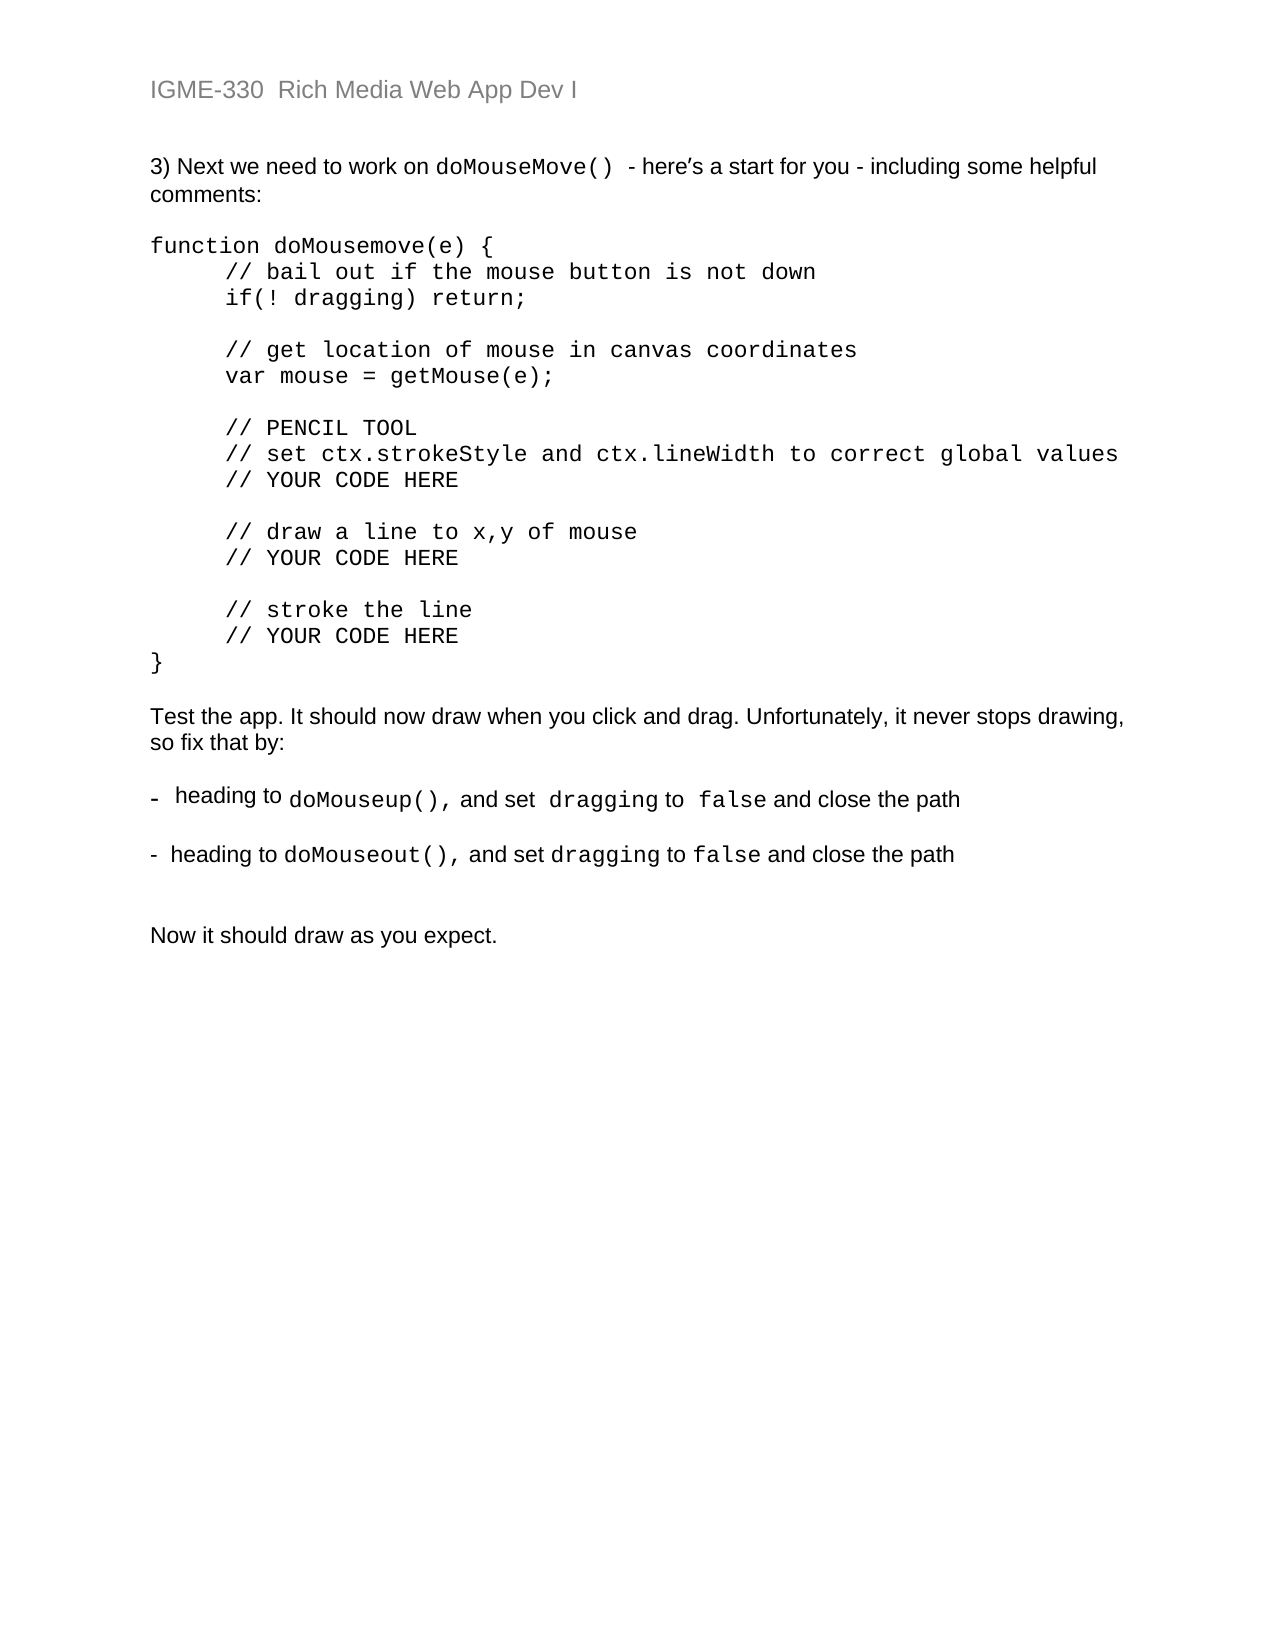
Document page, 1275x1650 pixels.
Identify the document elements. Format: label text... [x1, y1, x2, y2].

text Now it should draw as you expect. [150, 922, 1125, 948]
text Test the app. It should now draw when you click and drag. Unfortunately, it never stops drawing, so fix that by: [150, 703, 1125, 756]
text // YOUR CODE HERE [150, 625, 1125, 651]
list heading to doMouseup(), and set dragging to false and close the path [150, 782, 1125, 814]
text } [150, 651, 1125, 677]
text function doMousemove(e) { [150, 234, 1125, 260]
text // get location of mouse in canvas coordinates [150, 338, 1125, 364]
text // PENCIL TOOL [150, 416, 1125, 442]
text // stroke the line [150, 599, 1125, 625]
text // bail out if the mouse button is not down [150, 260, 1125, 286]
text - heading to doMouseout(), and set dragging to false and close the path [150, 841, 1125, 869]
text // draw a line to x,y of mouse [150, 521, 1125, 547]
text if(! dragging) return; [150, 286, 1125, 312]
text // YOUR CODE HERE [150, 547, 1125, 572]
text 3) Next we need to work on doMouseMove() - here’s a start for you - including some helpful comments: [150, 150, 1125, 208]
text // set ctx.strokeStyle and ctx.lineWidth to correct global values [150, 442, 1125, 468]
text // YOUR CODE HERE [150, 468, 1125, 494]
text var mouse = getMouse(e); [150, 364, 1125, 390]
